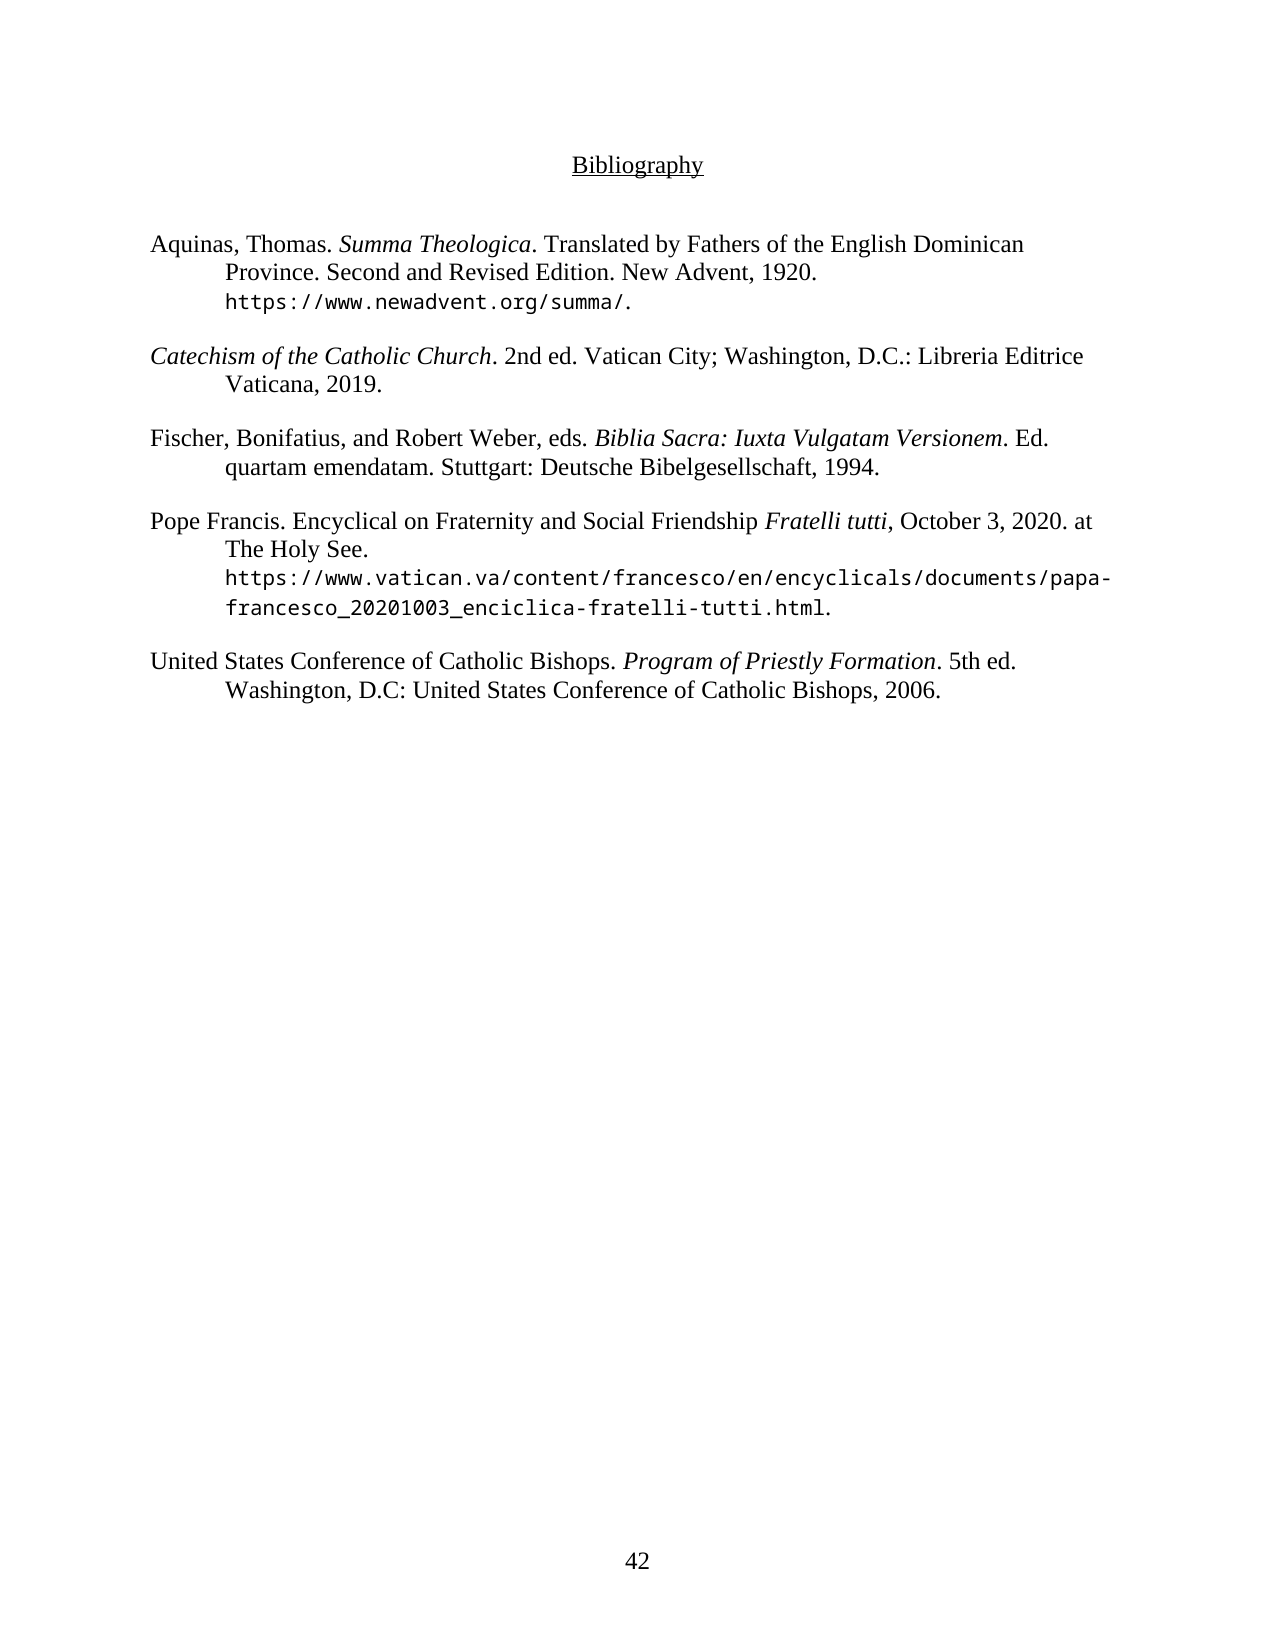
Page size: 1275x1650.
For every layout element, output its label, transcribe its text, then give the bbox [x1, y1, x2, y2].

text Pope Francis. Encyclical on Fraternity and Social Friendship Fratelli tutti, October 3, 2020. at The Holy See. https://www.vatican.va/content/francesco/en/encyclicals/documents/papa-francesco_20201003_enciclica-fratelli-tutti.html. [150, 506, 1125, 621]
text Catechism of the Catholic Church. 2nd ed. Vatican City; Washington, D.C.: Libreria Editrice Vaticana, 2019. [150, 341, 1125, 398]
text Aquinas, Thomas. Summa Theologica. Translated by Fathers of the English Dominican Province. Second and Revised Edition. New Advent, 1920. https://www.newadvent.org/summa/. [150, 229, 1125, 316]
text Fischer, Bonifatius, and Robert Weber, eds. Biblia Sacra: Iuxta Vulgatam Versionem. Ed. quartam emendatam. Stuttgart: Deutsche Bibelgesellschaft, 1994. [150, 423, 1125, 481]
text Bibliography [150, 150, 1125, 179]
text United States Conference of Catholic Bishops. Program of Priestly Formation. 5th ed. Washington, D.C: United States Conference of Catholic Bishops, 2006. [150, 646, 1125, 704]
